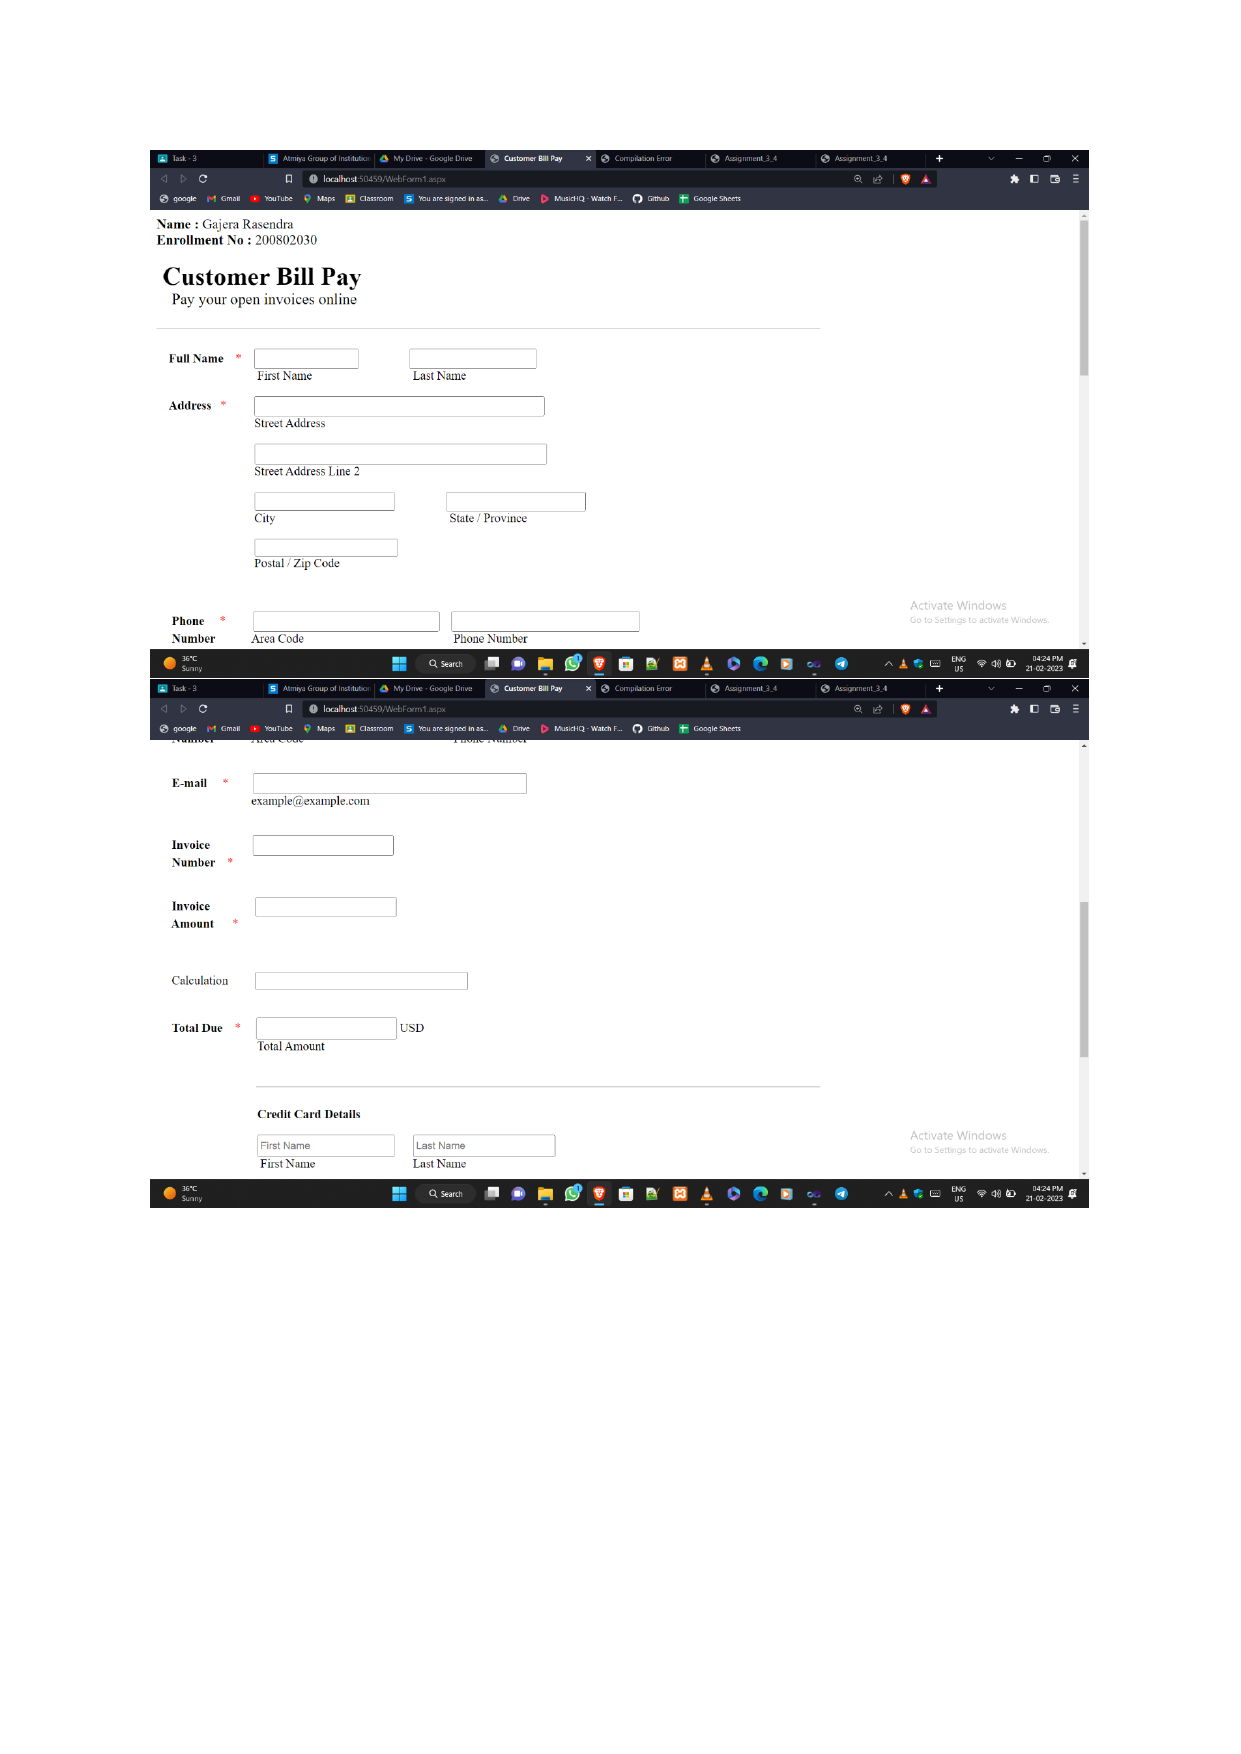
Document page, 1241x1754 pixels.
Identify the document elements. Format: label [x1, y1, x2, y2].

picture [150, 679, 1089, 1208]
picture [150, 150, 1089, 678]
